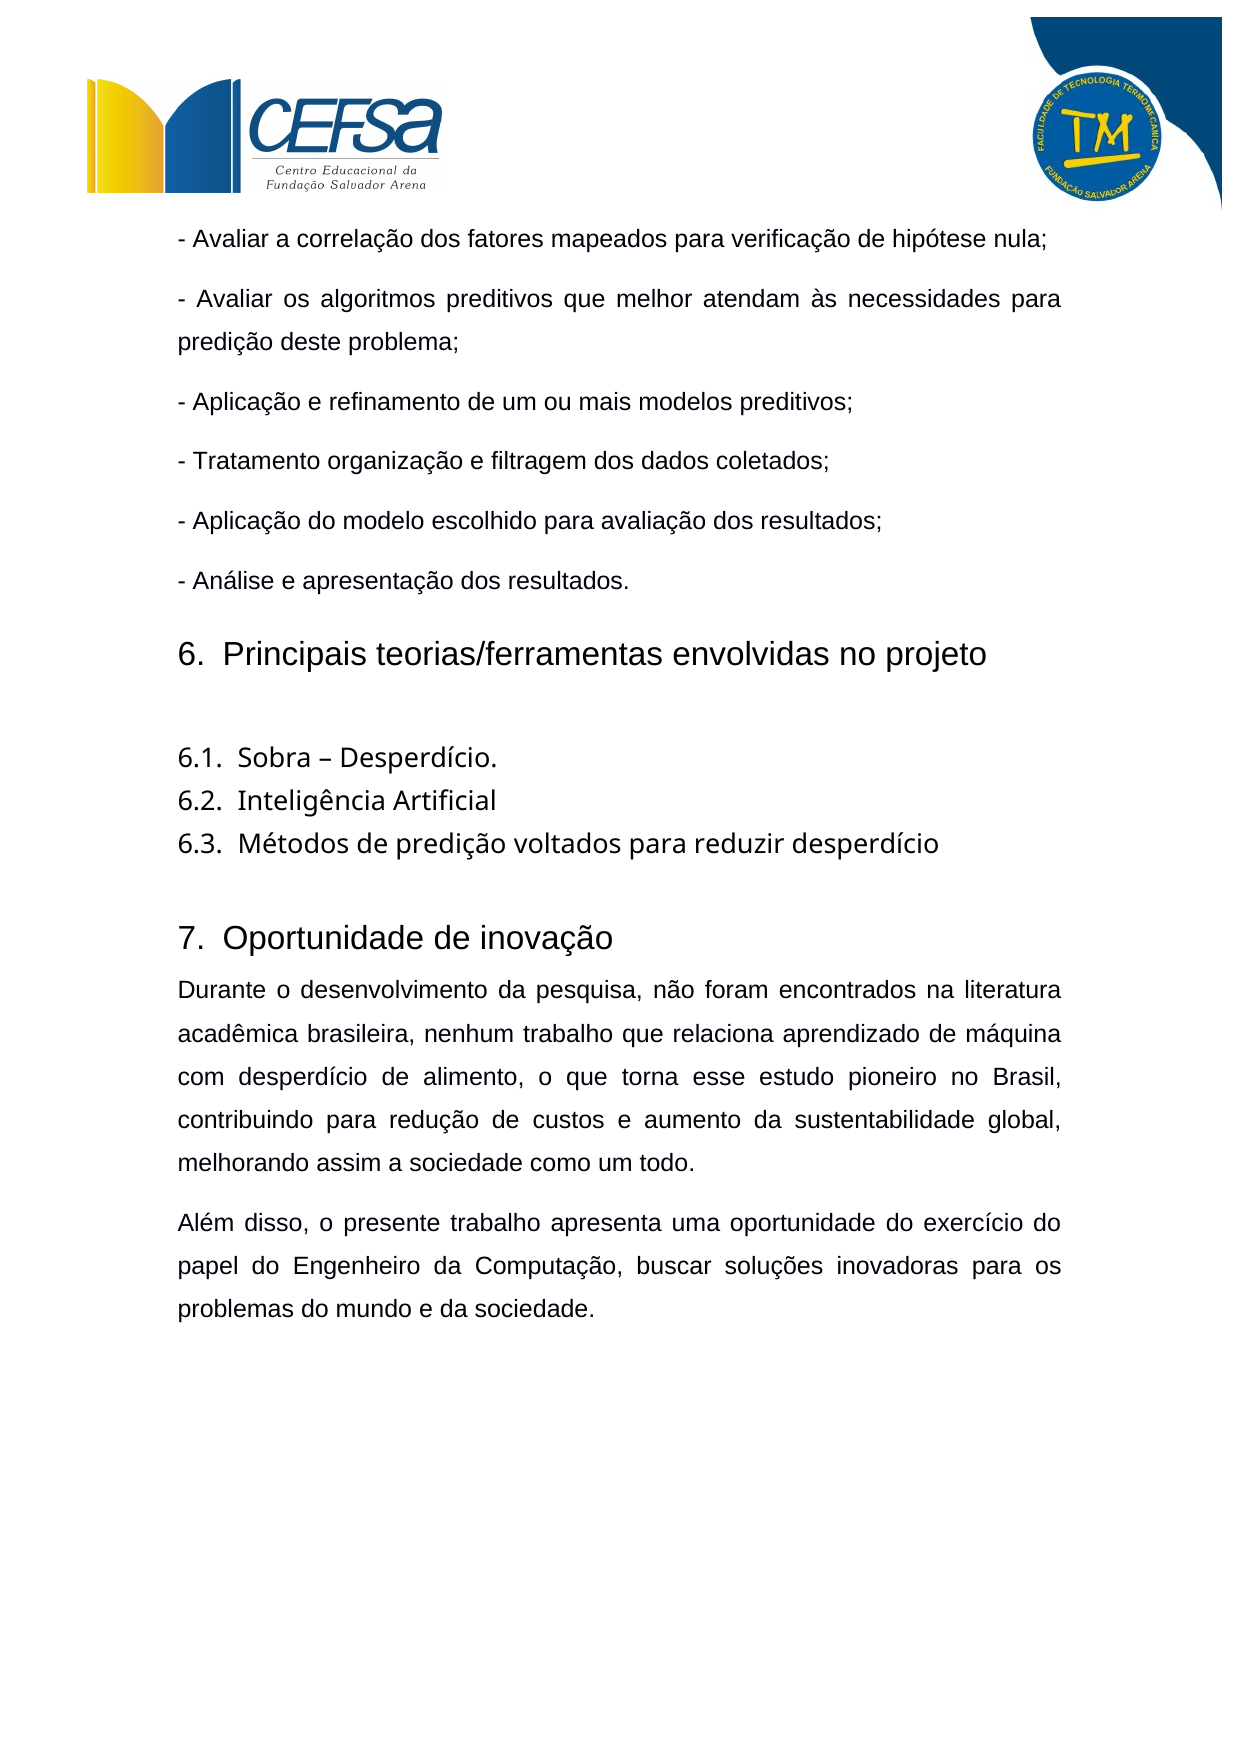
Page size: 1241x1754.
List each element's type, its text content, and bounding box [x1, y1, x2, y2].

text - Avaliar a correlação dos fatores mapeados para verificação de hipótese nula; [177, 148, 1063, 253]
subtitle Métodos de predição voltados para reduzir desperdício [177, 824, 1063, 861]
text - Avaliar os algoritmos preditivos que melhor atendam às necessidades para predição deste problema; [177, 284, 1063, 356]
subtitle Sobra – Desperdício. [177, 738, 1063, 775]
text - Aplicação e refinamento de um ou mais modelos preditivos; [177, 387, 1063, 415]
text Durante o desenvolvimento da pesquisa, não foram encontrados na literatura acadêmica brasileira, nenhum trabalho que relaciona aprendizado de máquina com desperdício de alimento, o que torna esse estudo pioneiro no Brasil, contribuindo para redução de custos e aumento da sustentabilidade global, melhorando assim a sociedade como um todo. [177, 975, 1063, 1177]
picture [87, 79, 442, 193]
subtitle Inteligência Artificial [177, 781, 1063, 818]
text - Análise e apresentação dos resultados. [177, 566, 1063, 595]
subtitle Oportunidade de inovação [177, 918, 1063, 956]
text Além disso, o presente trabalho apresenta uma oportunidade do exercício do papel do Engenheiro da Computação, buscar soluções inovadoras para os problemas do mundo e da sociedade. [177, 1208, 1063, 1323]
picture [1026, 17, 1222, 210]
subtitle Principais teorias/ferramentas envolvidas no projeto [177, 634, 1063, 672]
text - Tratamento organização e filtragem dos dados coletados; [177, 446, 1063, 475]
text - Aplicação do modelo escolhido para avaliação dos resultados; [177, 506, 1063, 535]
